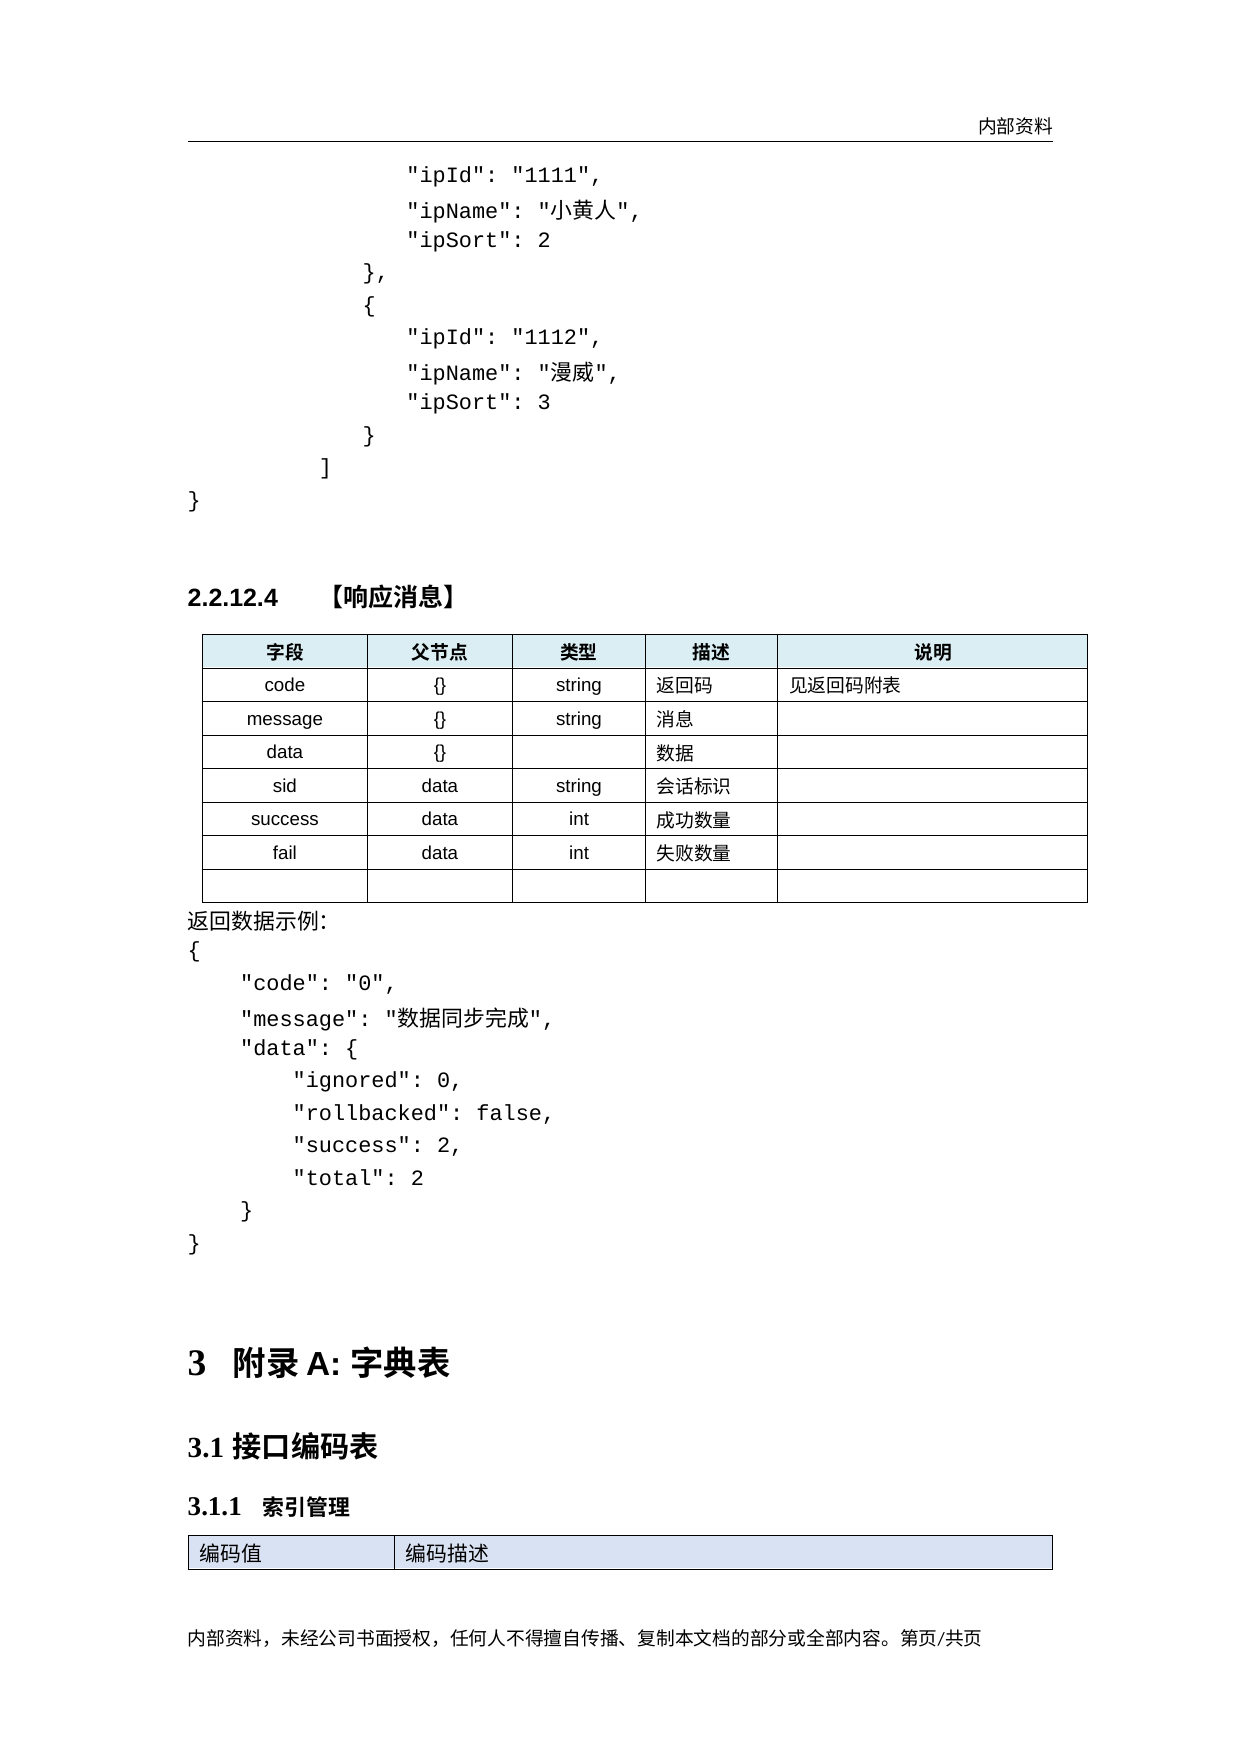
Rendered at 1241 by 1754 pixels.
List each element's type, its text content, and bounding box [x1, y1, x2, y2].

text "message": "数据同步完成", [187, 1001, 1053, 1033]
text { [187, 936, 1053, 968]
text ] [187, 453, 1053, 485]
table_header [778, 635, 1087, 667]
text "code": "0", [187, 968, 1053, 1001]
text "data": { [187, 1033, 1053, 1066]
text } [187, 1196, 1053, 1228]
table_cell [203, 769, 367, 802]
subtitle 接口编码表 [187, 1412, 1053, 1477]
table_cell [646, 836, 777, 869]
text "ipSort": 3 [187, 388, 1053, 420]
text 返回数据示例： [187, 903, 1053, 936]
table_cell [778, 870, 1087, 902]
text } [187, 1228, 1053, 1261]
text "total": 2 [187, 1163, 1053, 1196]
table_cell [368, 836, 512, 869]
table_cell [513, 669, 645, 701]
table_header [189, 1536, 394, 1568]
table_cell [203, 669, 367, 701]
text "success": 2, [187, 1131, 1053, 1163]
text "ipSort": 2 [187, 225, 1053, 258]
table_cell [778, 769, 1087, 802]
text 附录A: 字典表 [187, 1329, 1053, 1394]
text "ipId": "1112", [187, 323, 1053, 355]
text }, [187, 258, 1053, 290]
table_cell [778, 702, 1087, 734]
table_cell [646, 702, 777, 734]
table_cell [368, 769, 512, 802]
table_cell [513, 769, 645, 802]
text "ipName": "小黄人", [187, 193, 1053, 225]
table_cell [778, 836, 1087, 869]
subtitle 索引管理 [187, 1490, 1053, 1522]
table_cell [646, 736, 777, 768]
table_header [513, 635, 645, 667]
text "ipName": "漫威", [187, 355, 1053, 388]
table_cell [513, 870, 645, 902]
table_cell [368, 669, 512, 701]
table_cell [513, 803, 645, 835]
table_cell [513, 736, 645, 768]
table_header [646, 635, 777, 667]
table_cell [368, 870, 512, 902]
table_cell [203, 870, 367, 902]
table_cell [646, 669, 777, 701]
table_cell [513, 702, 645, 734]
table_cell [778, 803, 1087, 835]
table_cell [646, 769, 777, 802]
text "rollbacked": false, [187, 1098, 1053, 1131]
text } [187, 485, 1053, 518]
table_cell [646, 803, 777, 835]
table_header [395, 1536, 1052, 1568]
subtitle 【响应消息】 [187, 563, 1053, 628]
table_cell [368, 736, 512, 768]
text } [187, 420, 1053, 453]
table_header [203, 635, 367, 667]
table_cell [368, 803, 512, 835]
text { [187, 290, 1053, 323]
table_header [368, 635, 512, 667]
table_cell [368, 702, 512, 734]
text "ipId": "1111", [187, 160, 1053, 193]
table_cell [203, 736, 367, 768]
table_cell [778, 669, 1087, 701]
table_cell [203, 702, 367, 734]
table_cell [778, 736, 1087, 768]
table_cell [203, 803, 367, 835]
text "ignored": 0, [187, 1066, 1053, 1098]
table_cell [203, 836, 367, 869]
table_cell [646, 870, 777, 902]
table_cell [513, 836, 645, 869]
